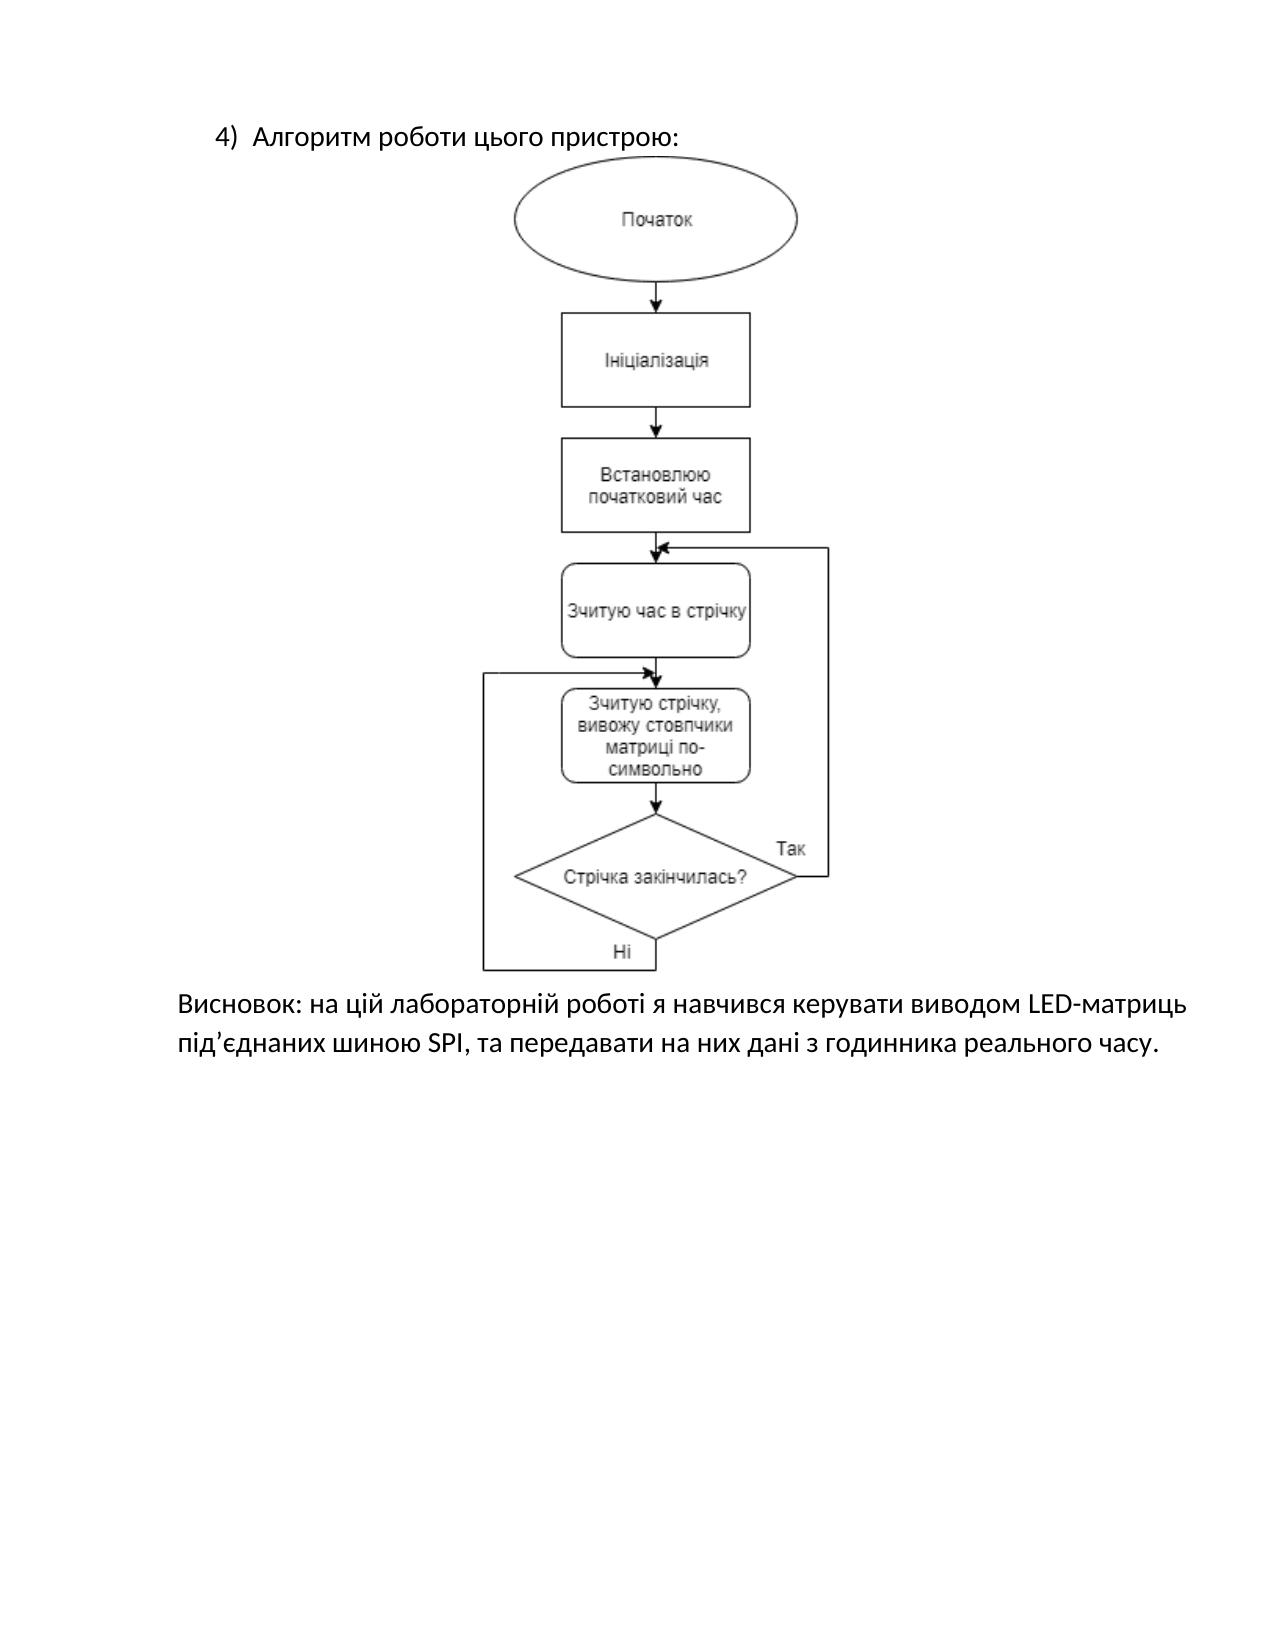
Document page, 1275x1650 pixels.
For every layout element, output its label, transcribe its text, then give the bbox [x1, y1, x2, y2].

picture [472, 156, 842, 984]
list Алгоритм роботи цього пристрою: [215, 118, 1186, 154]
list Висновок: на цій лабораторній роботі я навчився керувати виводом LED-матриць під’єднаних шиною SPI, та передавати на них дані з годинника реального часу. [177, 985, 1196, 1059]
